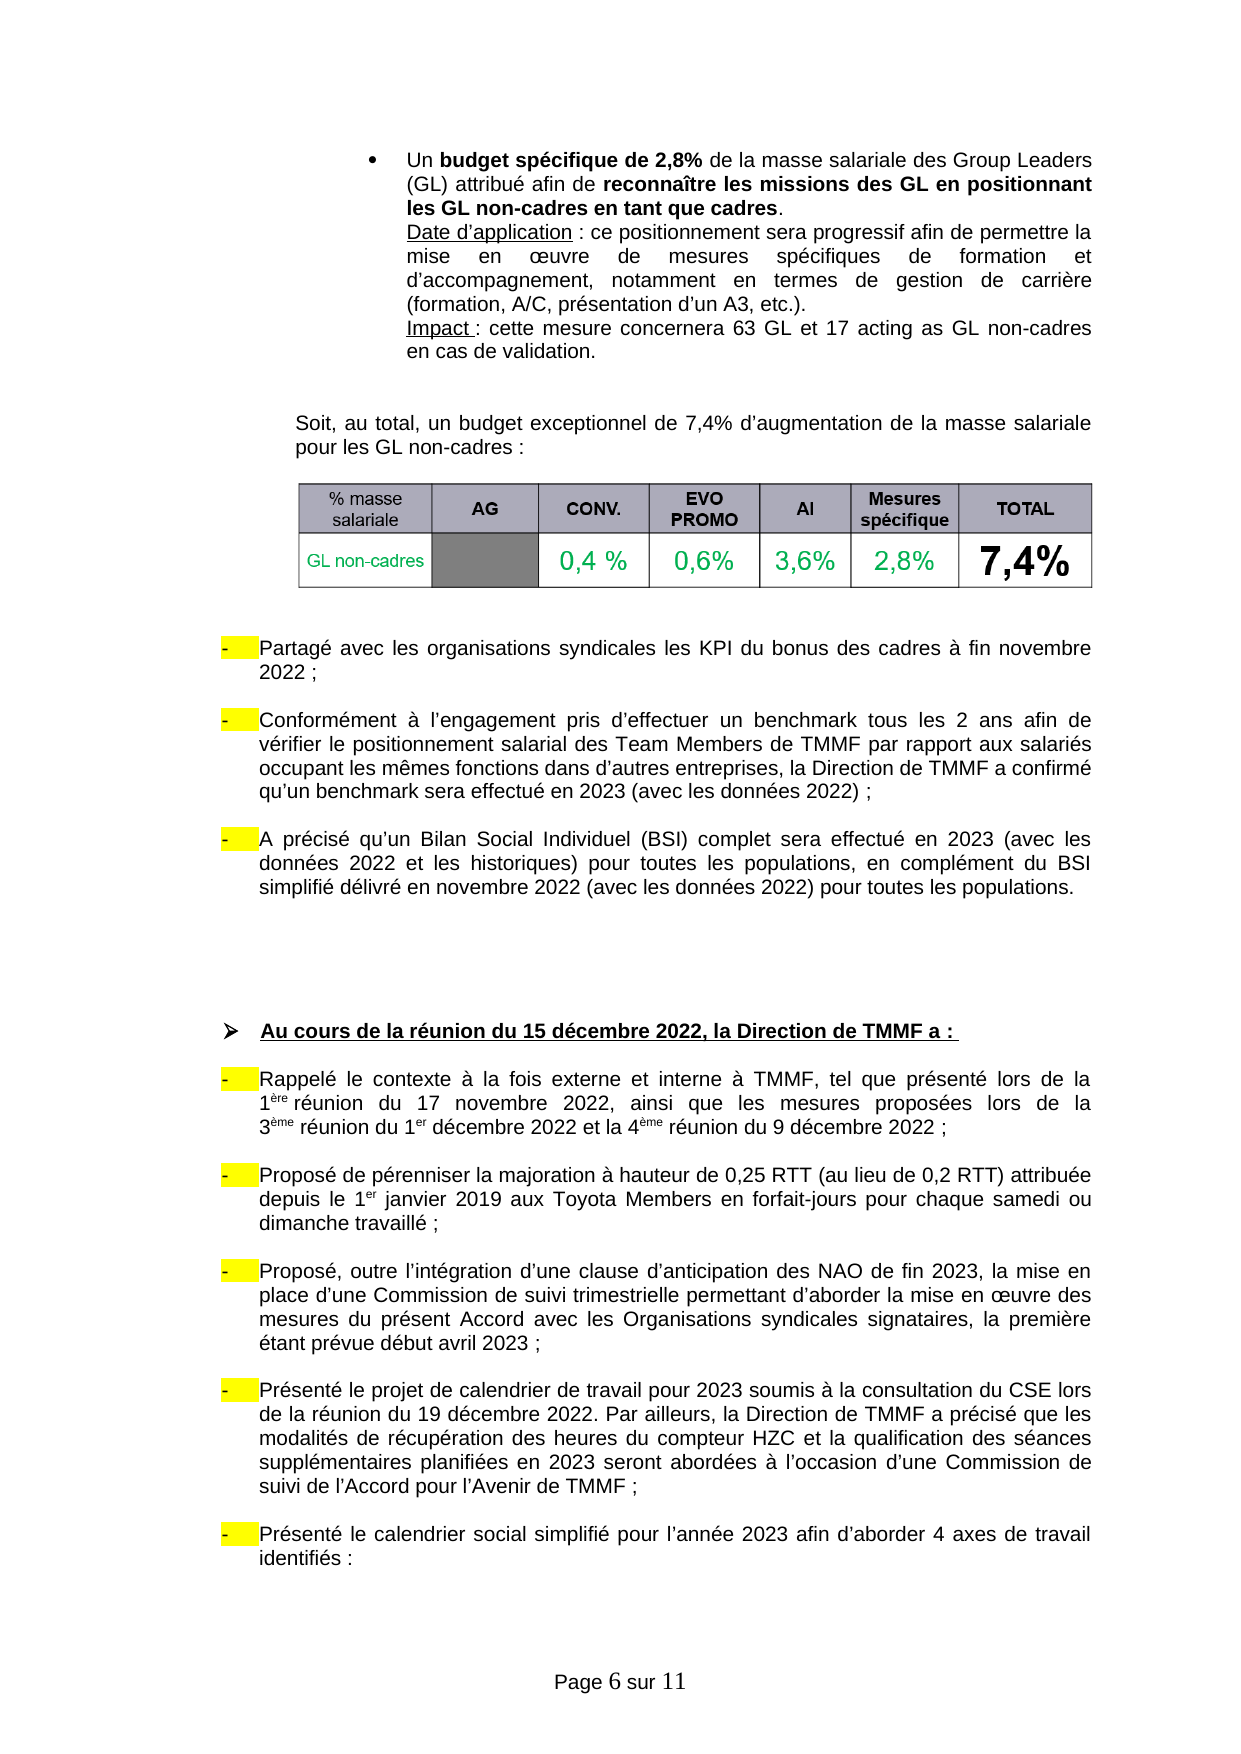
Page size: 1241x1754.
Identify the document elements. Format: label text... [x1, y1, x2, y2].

list Proposé de pérenniser la majoration à hauteur de 0,25 RTT (au lieu de 0,2 RTT) attribuée depuis le 1er janvier 2019 aux Toyota Members en forfait-jours pour chaque samedi ou dimanche travaillé ; [221, 1163, 1093, 1234]
list Au cours de la réunion du 15 décembre 2022, la Direction de TMMF a : [223, 1019, 1093, 1043]
list Conformément à l’engagement pris d’effectuer un benchmark tous les 2 ans afin de vérifier le positionnement salarial des Team Members de TMMF par rapport aux salariés occupant les mêmes fonctions dans d’autres entreprises, la Direction de TMMF a confirmé qu’un benchmark sera effectué en 2023 (avec les données 2022) ; [221, 707, 1093, 803]
text Soit, au total, un budget exceptionnel de 7,4% d’augmentation de la masse salariale pour les GL non-cadres : [295, 411, 1093, 459]
list Proposé, outre l’intégration d’une clause d’anticipation des NAO de fin 2023, la mise en place d’une Commission de suivi trimestrielle permettant d’aborder la mise en œuvre des mesures du présent Accord avec les Organisations syndicales signataires, la première étant prévue début avril 2023 ; [221, 1258, 1093, 1354]
list Un budget spécifique de 2,8% de la masse salariale des Group Leaders (GL) attribué afin de reconnaître les missions des GL en positionnant les GL non-cadres en tant que cadres. [369, 148, 1093, 219]
picture [298, 483, 1093, 588]
text Impact : cette mesure concernera 63 GL et 17 acting as GL non-cadres en cas de validation. [406, 315, 1093, 363]
text Date d’application : ce positionnement sera progressif afin de permettre la mise en œuvre de mesures spécifiques de formation et d’accompagnement, notamment en termes de gestion de carrière (formation, A/C, présentation d’un A3, etc.). [406, 219, 1093, 315]
list Présenté le calendrier social simplifié pour l’année 2023 afin d’aborder 4 axes de travail identifiés : [221, 1522, 1093, 1570]
list Présenté le projet de calendrier de travail pour 2023 soumis à la consultation du CSE lors de la réunion du 19 décembre 2022. Par ailleurs, la Direction de TMMF a précisé que les modalités de récupération des heures du compteur HZC et la qualification des séances supplémentaires planifiées en 2023 seront abordées à l’occasion d’une Commission de suivi de l’Accord pour l’Avenir de TMMF ; [221, 1378, 1093, 1498]
list Rappelé le contexte à la fois externe et interne à TMMF, tel que présenté lors de la 1ère réunion du 17 novembre 2022, ainsi que les mesures proposées lors de la 3ème réunion du 1er décembre 2022 et la 4ème réunion du 9 décembre 2022 ; [221, 1067, 1093, 1139]
list Partagé avec les organisations syndicales les KPI du bonus des cadres à fin novembre 2022 ; [221, 636, 1093, 683]
list A précisé qu’un Bilan Social Individuel (BSI) complet sera effectué en 2023 (avec les données 2022 et les historiques) pour toutes les populations, en complément du BSI simplifié délivré en novembre 2022 (avec les données 2022) pour toutes les populations. [221, 827, 1093, 899]
